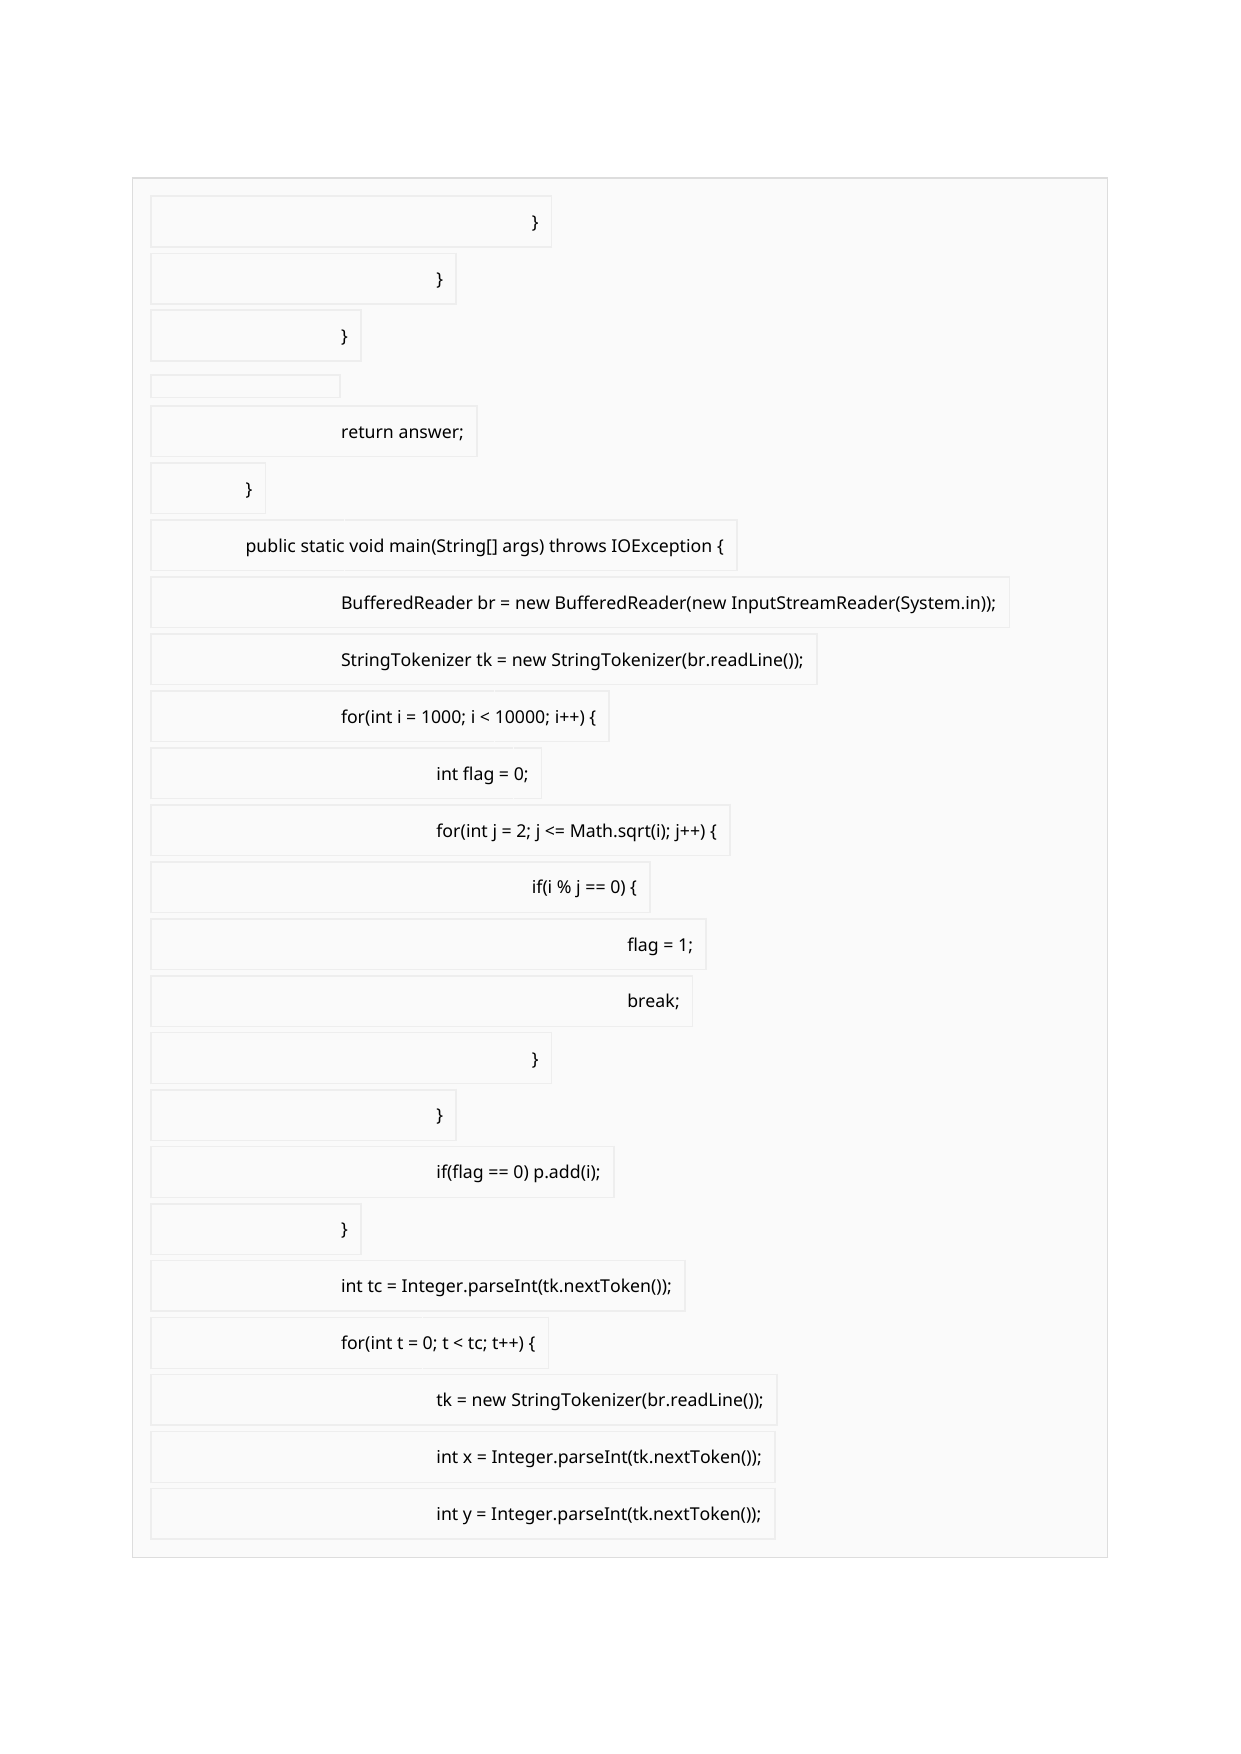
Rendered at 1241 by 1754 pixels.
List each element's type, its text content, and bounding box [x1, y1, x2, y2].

text int y = Integer.parseInt(tk.nextToken()); [133, 1469, 1107, 1557]
text break; [133, 957, 1107, 1014]
text BufferedReader br = new BufferedReader(new InputStreamReader(System.in)); [133, 558, 1107, 615]
text for(int j = 2; j <= Math.sqrt(i); j++) { [133, 786, 1107, 843]
text } [133, 234, 1107, 291]
text } [133, 1014, 1107, 1071]
text tk = new StringTokenizer(br.readLine()); [133, 1356, 1107, 1412]
text } [133, 1184, 1107, 1242]
text } [133, 444, 1107, 501]
text if(flag == 0) p.add(i); [133, 1128, 1107, 1184]
text flag = 1; [133, 900, 1107, 957]
text int tc = Integer.parseInt(tk.nextToken()); [133, 1242, 1107, 1298]
text if(i % j == 0) { [133, 843, 1107, 900]
text } [133, 179, 1107, 234]
text int x = Integer.parseInt(tk.nextToken()); [133, 1412, 1107, 1469]
text return answer; [133, 387, 1107, 444]
text for(int i = 1000; i < 10000; i++) { [133, 672, 1107, 729]
text } [133, 291, 1107, 348]
text StringTokenizer tk = new StringTokenizer(br.readLine()); [133, 615, 1107, 672]
text int flag = 0; [133, 729, 1107, 786]
text public static void main(String[] args) throws IOException { [133, 501, 1107, 558]
text } [133, 1071, 1107, 1128]
text for(int t = 0; t < tc; t++) { [133, 1298, 1107, 1356]
